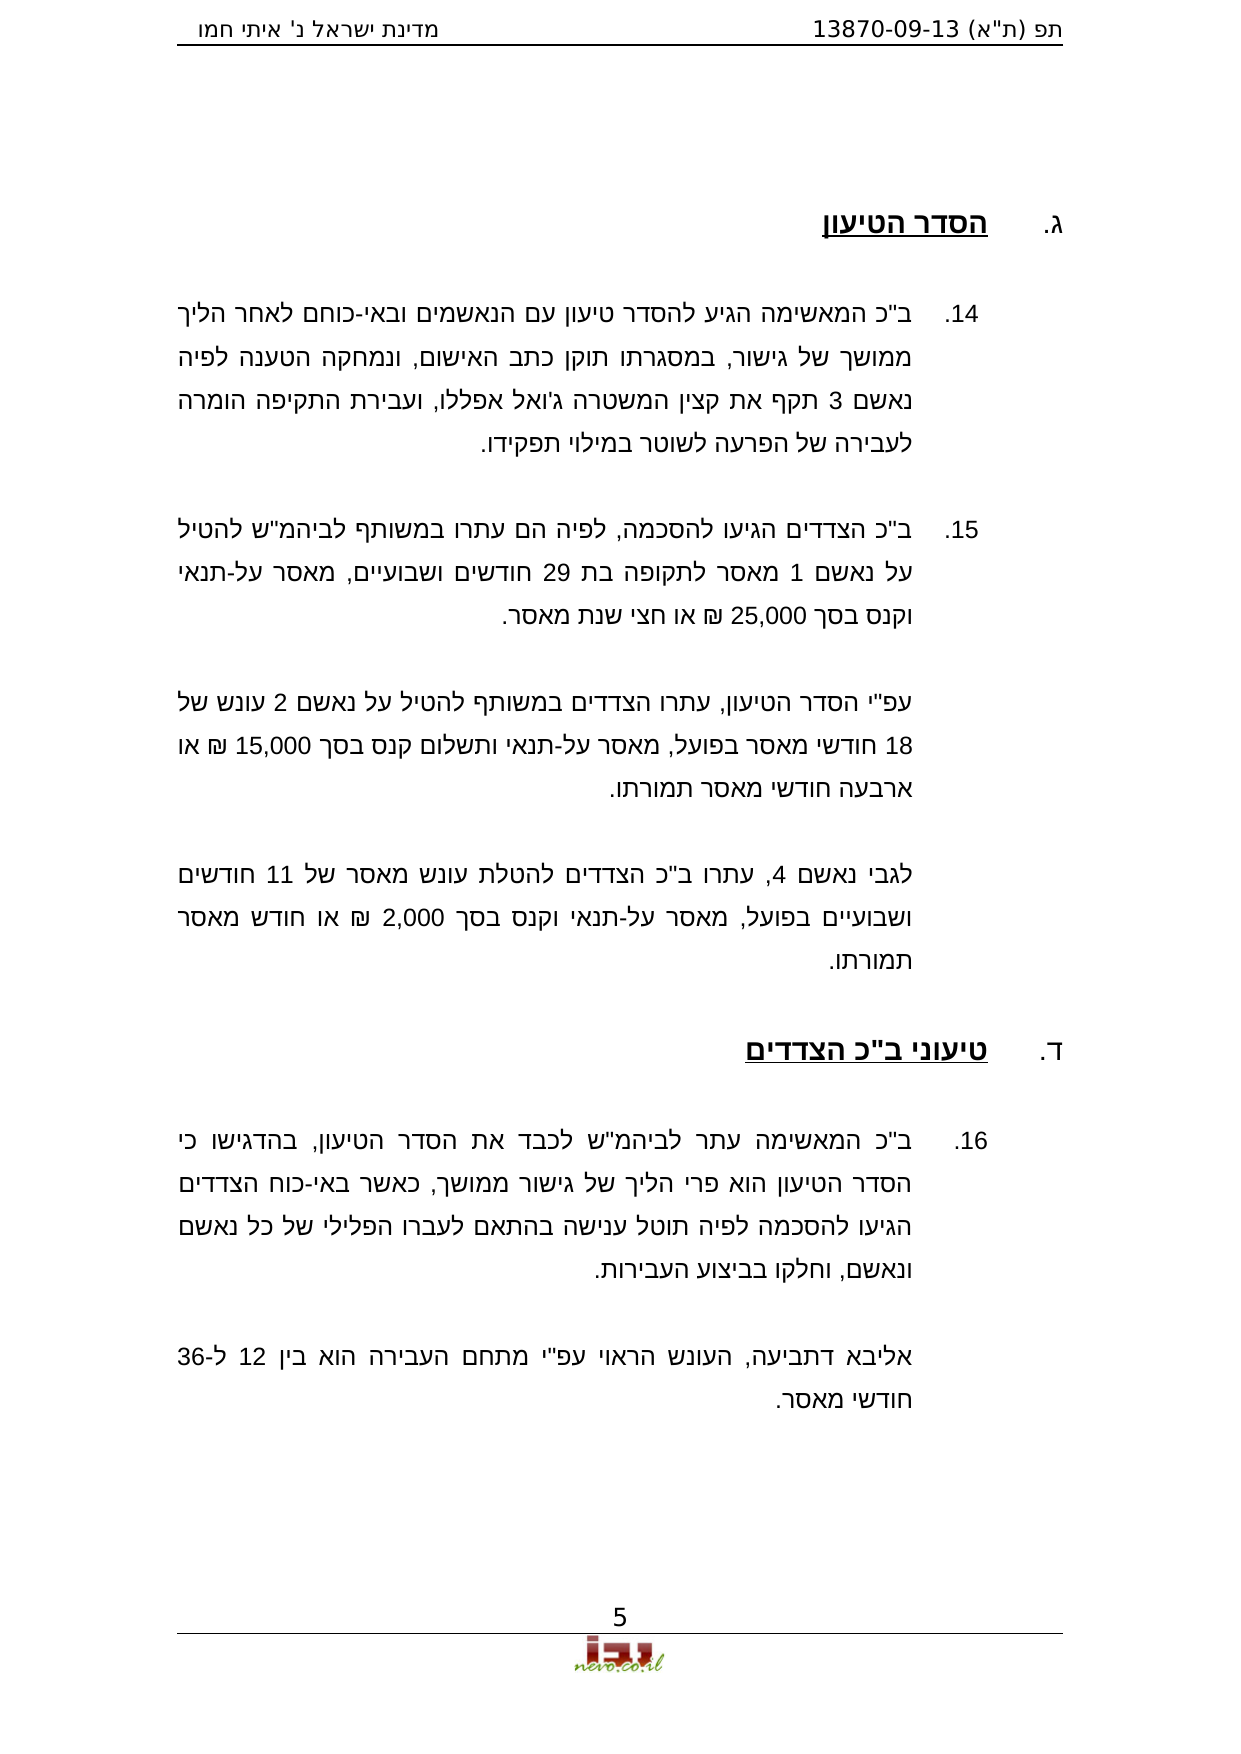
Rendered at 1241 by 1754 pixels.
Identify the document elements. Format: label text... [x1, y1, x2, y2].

text 16. ב"כ המאשימה עתר לביהמ"ש לכבד את הסדר הטיעון, בהדגישו כי הסדר הטיעון הוא פרי הליך של גישור ממושך, כאשר באי-כוח הצדדים הגיעו להסכמה לפיה תוטל ענישה בהתאם לעברו הפלילי של כל נאשם ונאשם, וחלקו בביצוע העבירות. [177, 1126, 988, 1284]
text ג. הסדר הטיעון [177, 206, 1063, 239]
text עפ"י הסדר הטיעון, עתרו הצדדים במשותף להטיל על נאשם 2 עונש של 18 חודשי מאסר בפועל, מאסר על-תנאי ותשלום קנס בסך 15,000 ₪ או ארבעה חודשי מאסר תמורתו. [177, 687, 979, 802]
picture [574, 1635, 666, 1673]
text לגבי נאשם 4, עתרו ב"כ הצדדים להטלת עונש מאסר של 11 חודשים ושבועיים בפועל, מאסר על-תנאי וקנס בסך 2,000 ₪ או חודש מאסר תמורתו. [177, 860, 979, 975]
text 15. ב"כ הצדדים הגיעו להסכמה, לפיה הם עתרו במשותף לביהמ"ש להטיל על נאשם 1 מאסר לתקופה בת 29 חודשים ושבועיים, מאסר על-תנאי וקנס בסך 25,000 ₪ או חצי שנת מאסר. [177, 515, 979, 630]
text ד. טיעוני ב"כ הצדדים [177, 1032, 1063, 1066]
text 14. ב"כ המאשימה הגיע להסדר טיעון עם הנאשמים ובאי-כוחם לאחר הליך ממושך של גישור, במסגרתו תוקן כתב האישום, ונמחקה הטענה לפיה נאשם 3 תקף את קצין המשטרה ג'ואל אפללו, ועבירת התקיפה הומרה לעבירה של הפרעה לשוטר במילוי תפקידו. [177, 299, 979, 457]
text אליבא דתביעה, העונש הראוי עפ"י מתחם העבירה הוא בין 12 ל-36 חודשי מאסר. [177, 1342, 913, 1413]
